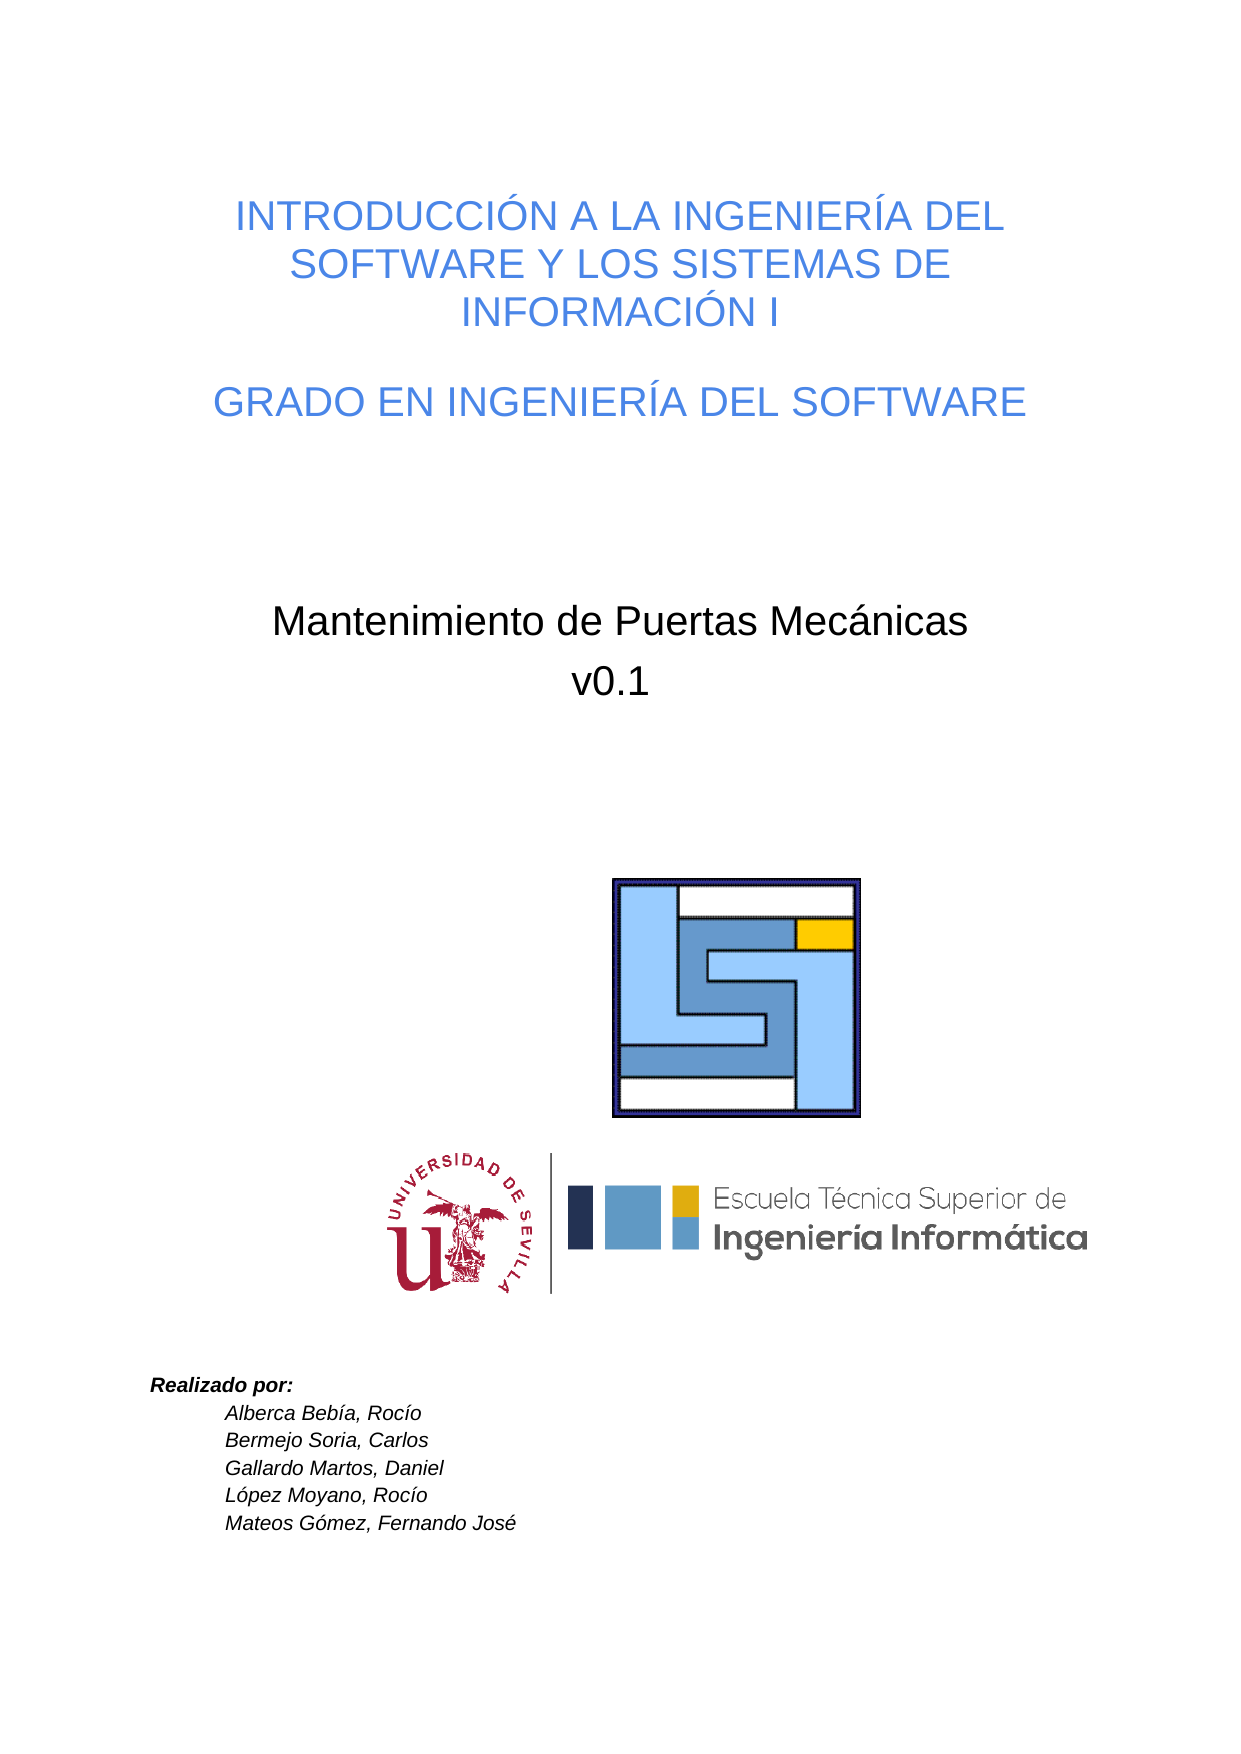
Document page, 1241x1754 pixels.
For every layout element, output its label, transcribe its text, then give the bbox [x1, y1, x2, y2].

text Mateos Gómez, Fernando José [150, 1510, 1090, 1534]
picture [300, 824, 1167, 1339]
text Realizado por: [150, 1373, 1090, 1397]
text Bermejo Soria, Carlos [150, 1428, 1090, 1452]
subtitle Mantenimiento de Puertas Mecánicas [150, 596, 1090, 644]
text Gallardo Martos, Daniel [150, 1455, 1090, 1479]
subtitle GRADO EN INGENIERÍA DEL SOFTWARE [150, 377, 1090, 425]
text López Moyano, Rocío [150, 1483, 1090, 1507]
subtitle INTRODUCCIÓN A LA INGENIERÍA DEL SOFTWARE Y LOS SISTEMAS DE INFORMACIÓN I [150, 192, 1090, 335]
subtitle v0.1 [487, 656, 1090, 704]
text Alberca Bebía, Rocío [150, 1400, 1090, 1424]
